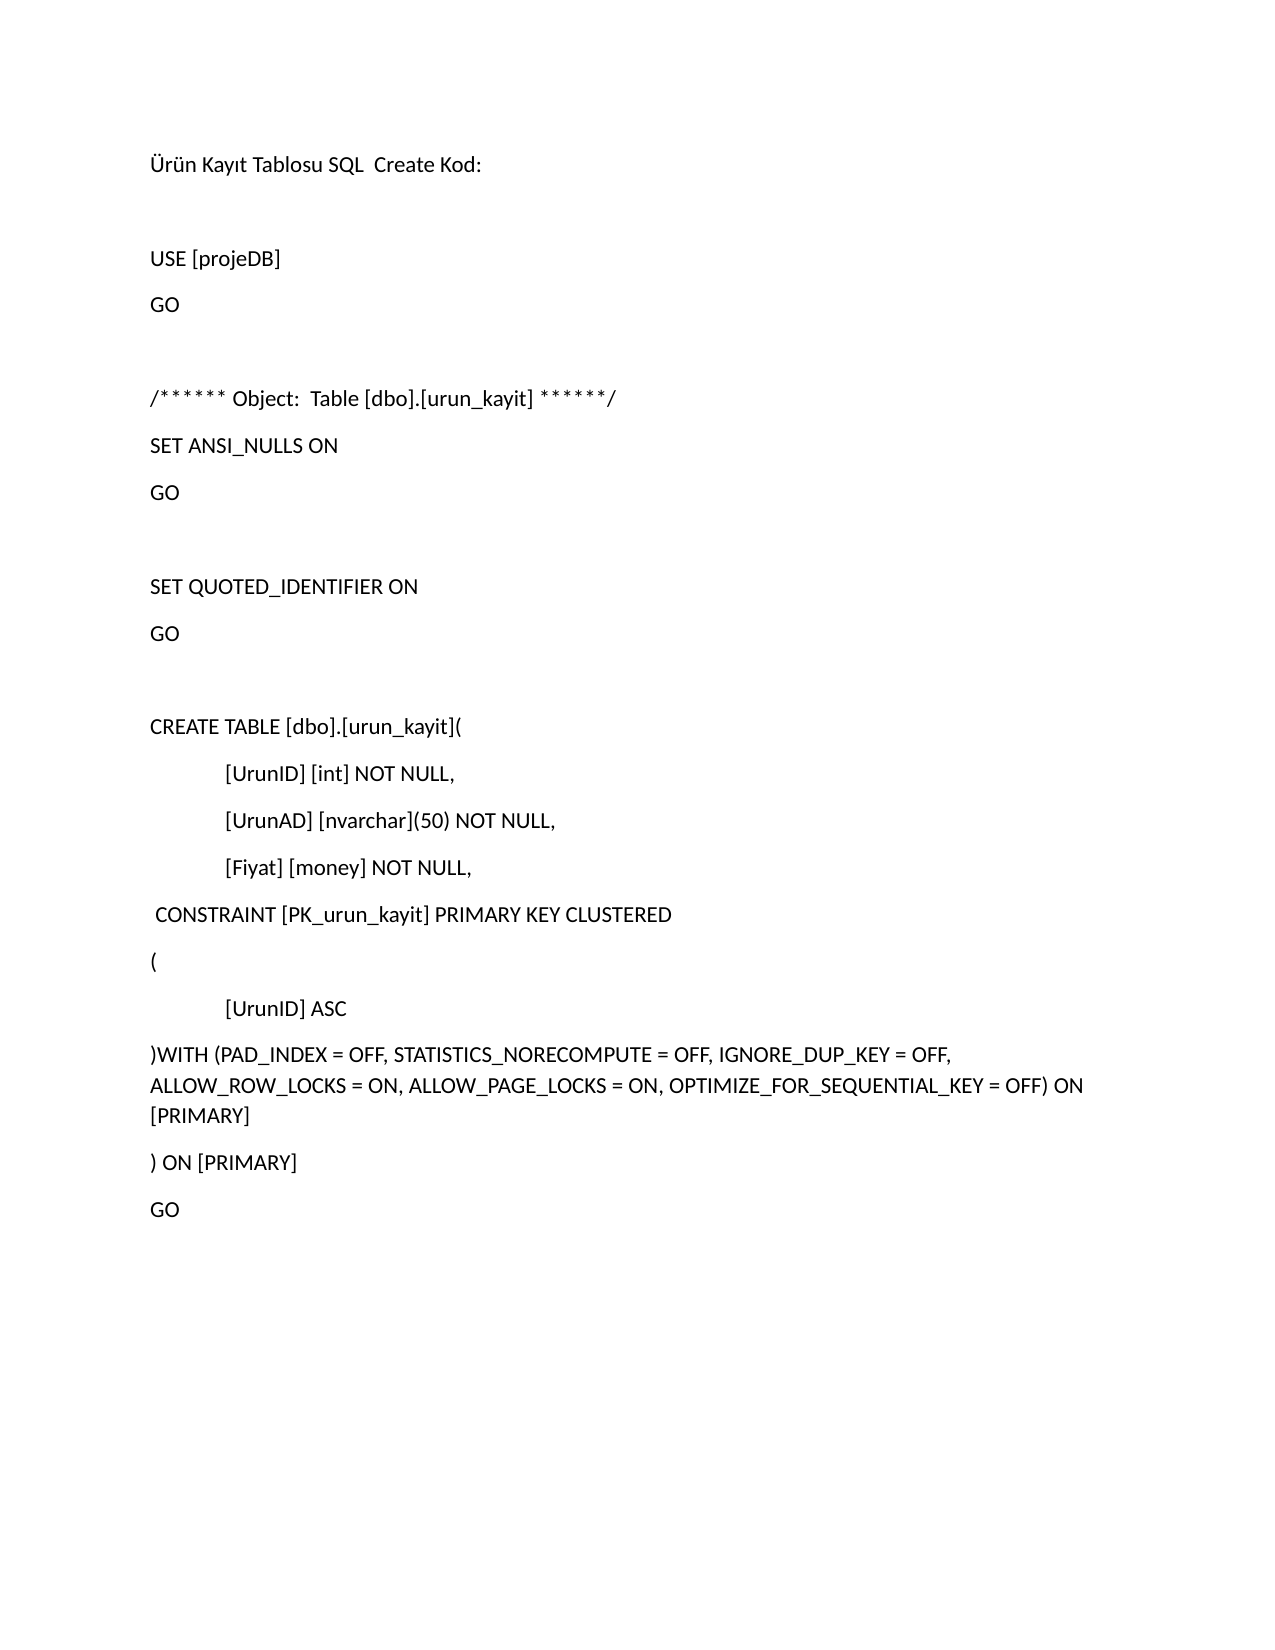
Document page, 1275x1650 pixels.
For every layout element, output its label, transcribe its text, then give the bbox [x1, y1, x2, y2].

text GO [150, 291, 1125, 319]
text [UrunID] [int] NOT NULL, [150, 759, 1125, 787]
text GO [150, 619, 1125, 647]
text SET QUOTED_IDENTIFIER ON [150, 572, 1125, 600]
text )WITH (PAD_INDEX = OFF, STATISTICS_NORECOMPUTE = OFF, IGNORE_DUP_KEY = OFF, ALLOW_ROW_LOCKS = ON, ALLOW_PAGE_LOCKS = ON, OPTIMIZE_FOR_SEQUENTIAL_KEY = OFF) ON [PRIMARY] [150, 1041, 1125, 1129]
text CONSTRAINT [PK_urun_kayit] PRIMARY KEY CLUSTERED [150, 900, 1125, 928]
text CREATE TABLE [dbo].[urun_kayit]( [150, 712, 1125, 741]
text USE [projeDB] [150, 244, 1125, 272]
text [Fiyat] [money] NOT NULL, [150, 853, 1125, 881]
text /****** Object: Table [dbo].[urun_kayit] ******/ [150, 384, 1125, 412]
text [UrunAD] [nvarchar](50) NOT NULL, [150, 806, 1125, 834]
text GO [150, 1195, 1125, 1223]
text Ürün Kayıt Tablosu SQL Create Kod: [150, 150, 1125, 178]
text ) ON [PRIMARY] [150, 1148, 1125, 1176]
text ( [150, 947, 1125, 975]
text SET ANSI_NULLS ON [150, 431, 1125, 459]
text GO [150, 478, 1125, 506]
text [UrunID] ASC [150, 994, 1125, 1022]
